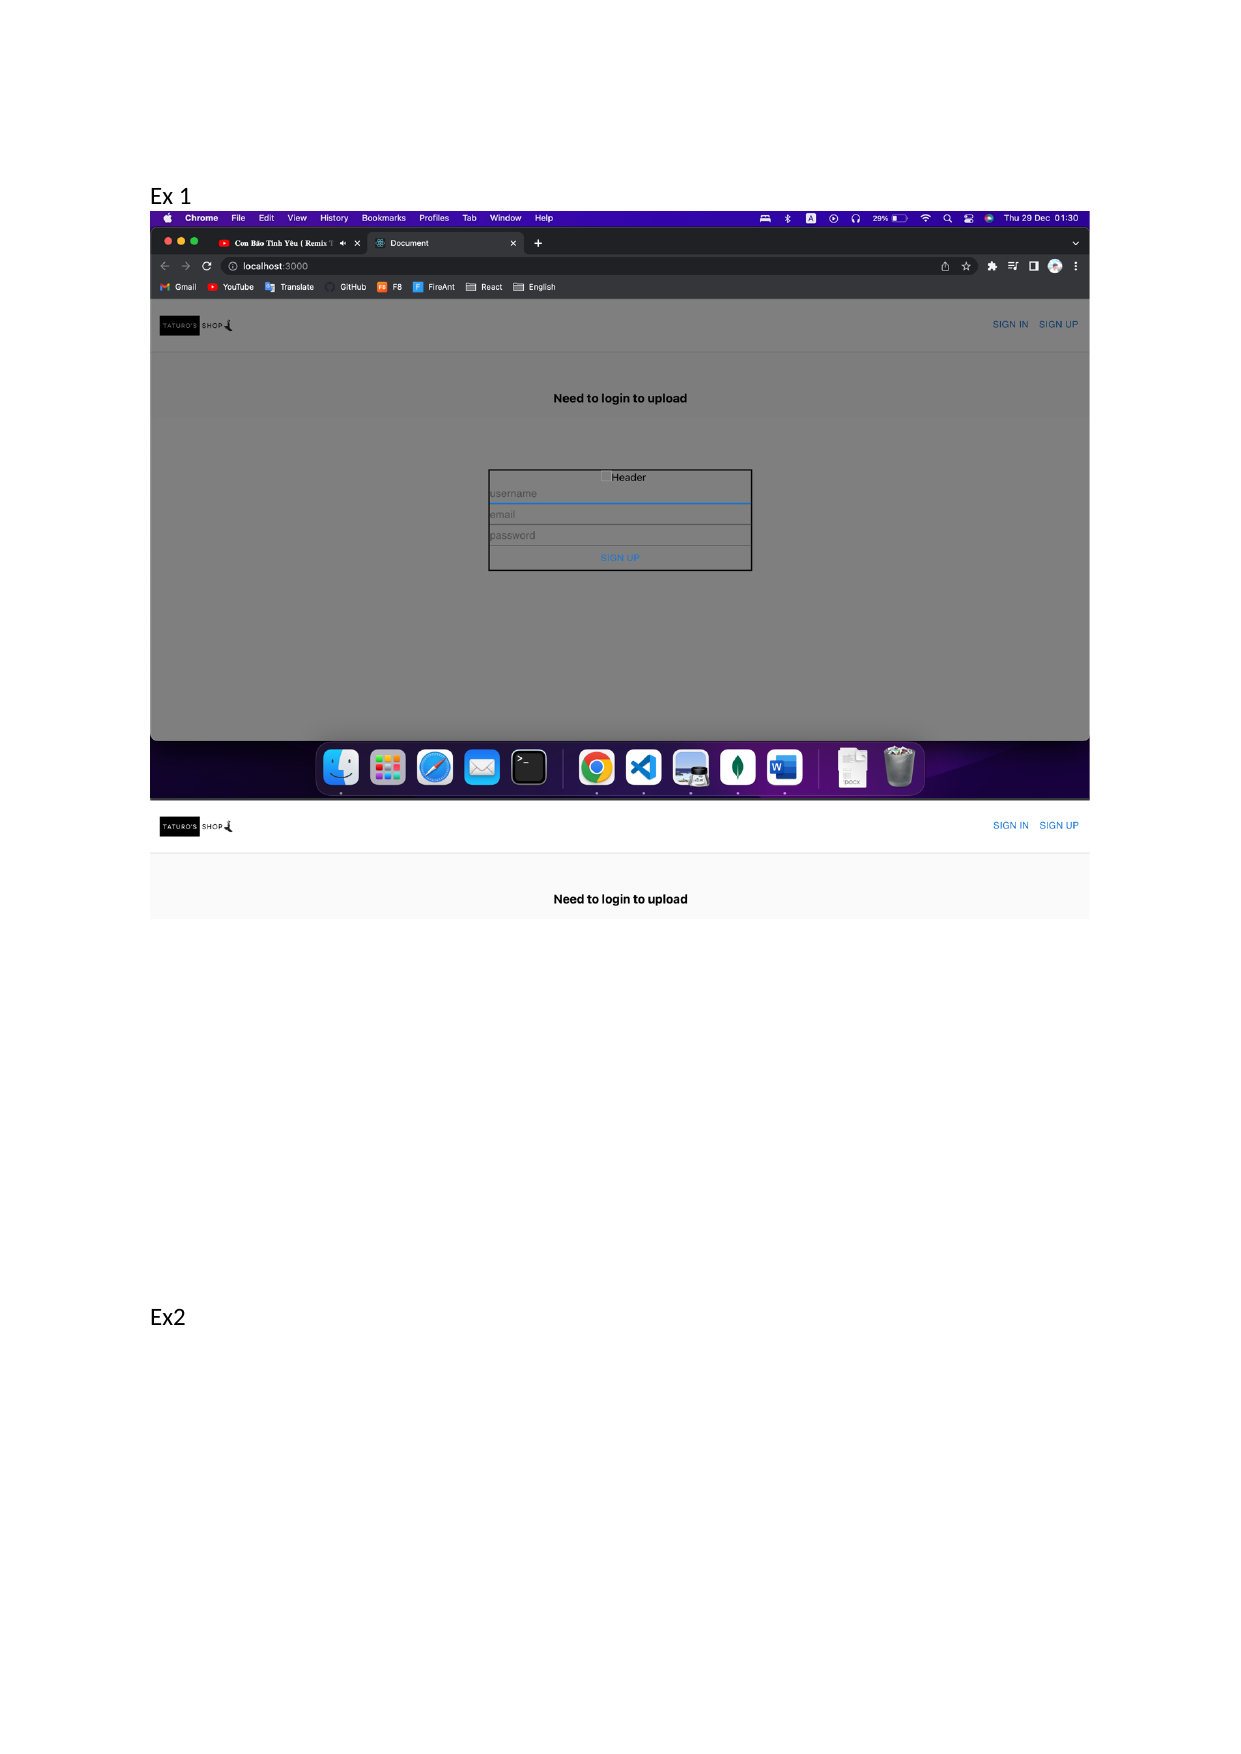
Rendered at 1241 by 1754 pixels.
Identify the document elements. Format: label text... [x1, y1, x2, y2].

picture [150, 211, 1090, 1210]
text Ex2 [150, 1301, 1090, 1332]
text Ex 1 [150, 181, 1090, 211]
